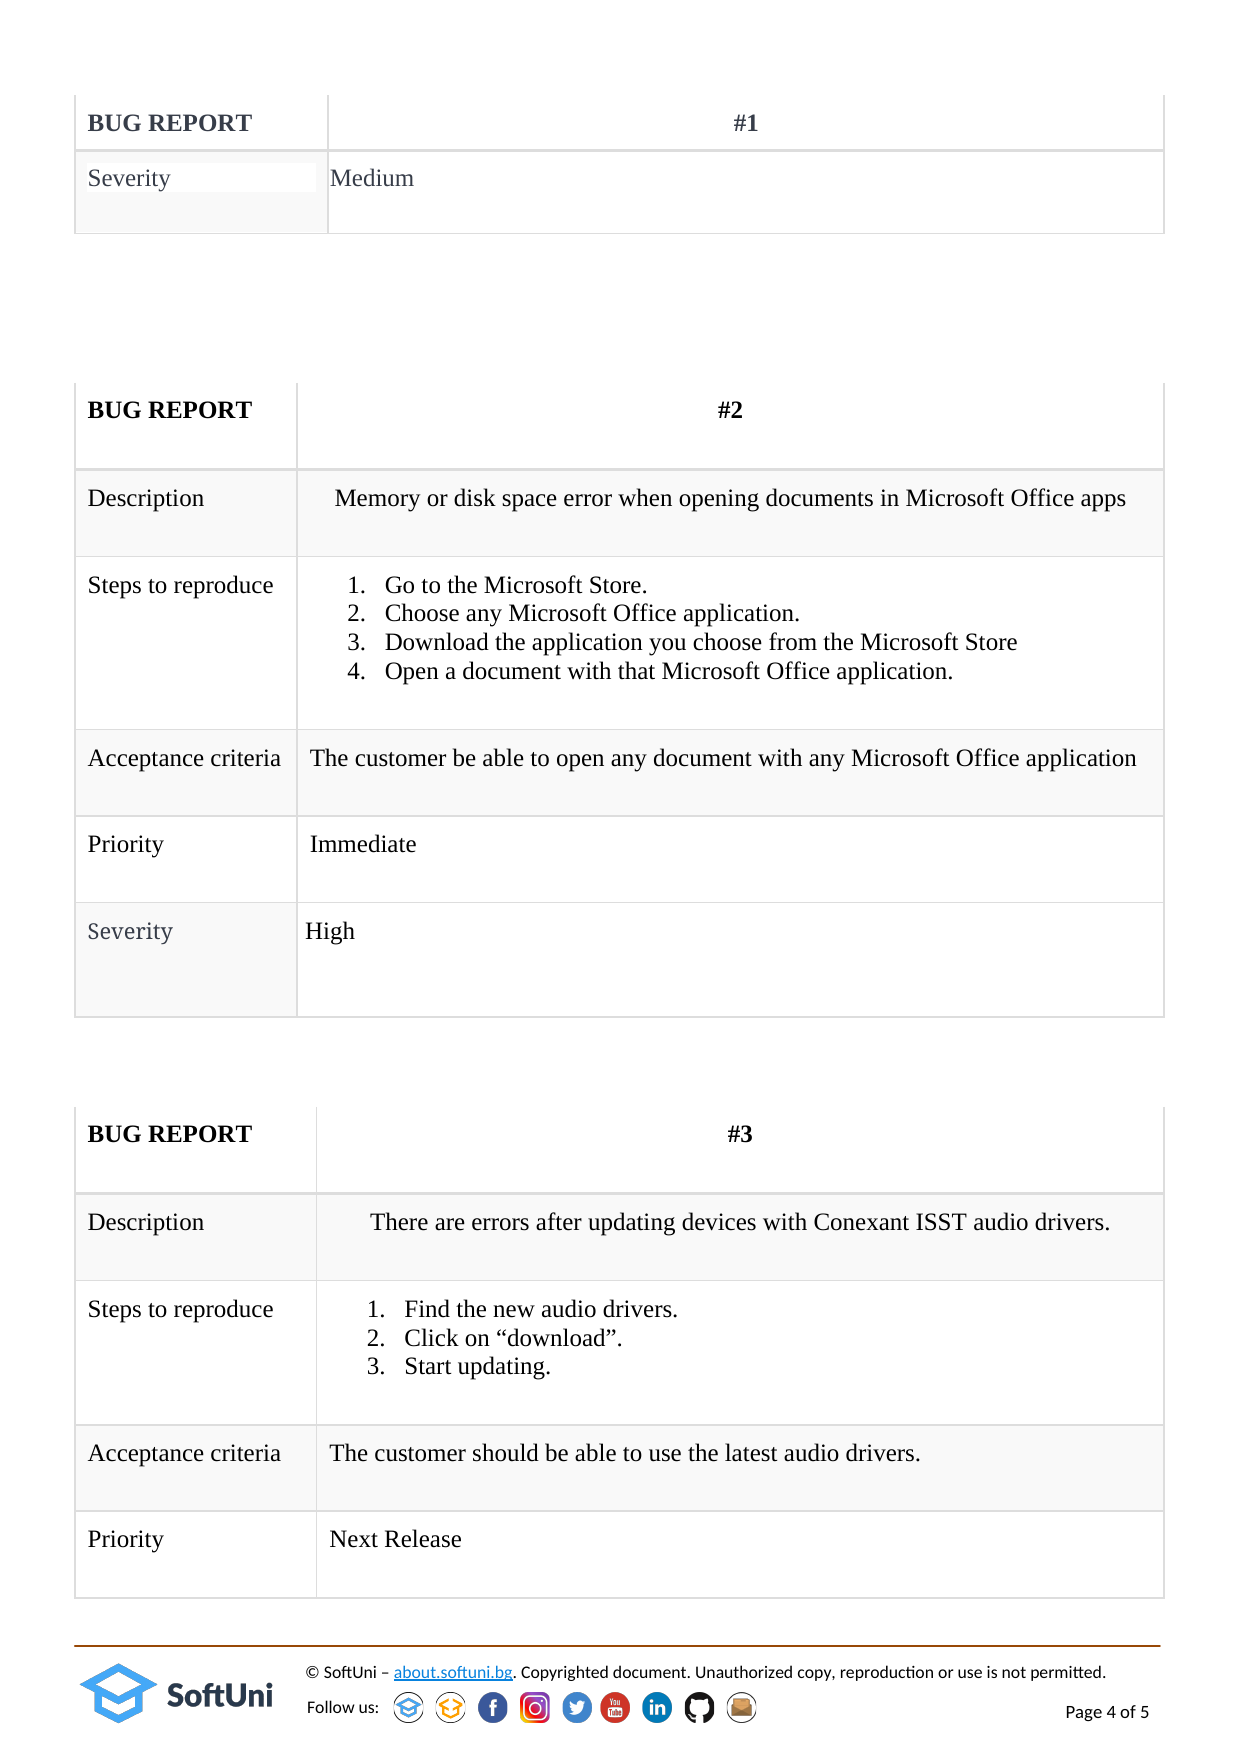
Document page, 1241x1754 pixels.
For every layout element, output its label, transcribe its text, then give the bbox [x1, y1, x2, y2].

picture [656, 1705, 665, 1714]
table_header #3 [317, 1107, 1163, 1192]
table_cell Description [76, 471, 296, 556]
table_cell Priority [76, 1512, 316, 1597]
table_cell Next Release [317, 1512, 1163, 1597]
table_cell Acceptance criteria [76, 1426, 316, 1510]
table_cell Immediate [298, 817, 1163, 902]
table_cell Steps to reproduce [76, 1281, 316, 1424]
table_header BUG REPORT [76, 95, 327, 149]
table_cell The customer be able to open any document with any Microsoft Office application [298, 730, 1163, 815]
table_cell Find the new audio drivers. Click on “download”. Start updating. [317, 1281, 1163, 1424]
picture [562, 1692, 592, 1723]
table_cell Medium [329, 152, 1163, 232]
picture [642, 1692, 651, 1701]
table_header BUG REPORT [76, 383, 296, 468]
picture [663, 1692, 672, 1701]
table_header BUG REPORT [76, 1107, 316, 1192]
table_cell High [298, 903, 1163, 1016]
picture [478, 1692, 508, 1723]
picture [520, 1692, 550, 1723]
table_header #2 [298, 383, 1163, 468]
table_cell Severity [76, 903, 296, 1016]
picture [393, 1692, 424, 1723]
table_cell Memory or disk space error when opening documents in Microsoft Office apps [298, 471, 1163, 556]
table_cell Description [76, 1195, 316, 1280]
table_header #1 [329, 95, 1163, 149]
picture [435, 1692, 466, 1723]
table_cell Severity [76, 152, 327, 232]
picture [726, 1692, 757, 1723]
picture [600, 1692, 630, 1723]
table_cell There are errors after updating devices with Conexant ISST audio drivers. [317, 1195, 1163, 1280]
table_cell The customer should be able to use the latest audio drivers. [317, 1426, 1163, 1510]
picture [684, 1692, 715, 1723]
picture [642, 1714, 651, 1723]
table_cell Go to the Microsoft Store. Choose any Microsoft Office application. Download the application you choose from the Microsoft Store Open a document with that Microsoft Office application. [298, 557, 1163, 728]
picture [73, 1658, 279, 1729]
picture [663, 1714, 672, 1723]
table_cell Priority [76, 817, 296, 902]
table_cell Acceptance criteria [76, 730, 296, 815]
table_cell Steps to reproduce [76, 557, 296, 728]
